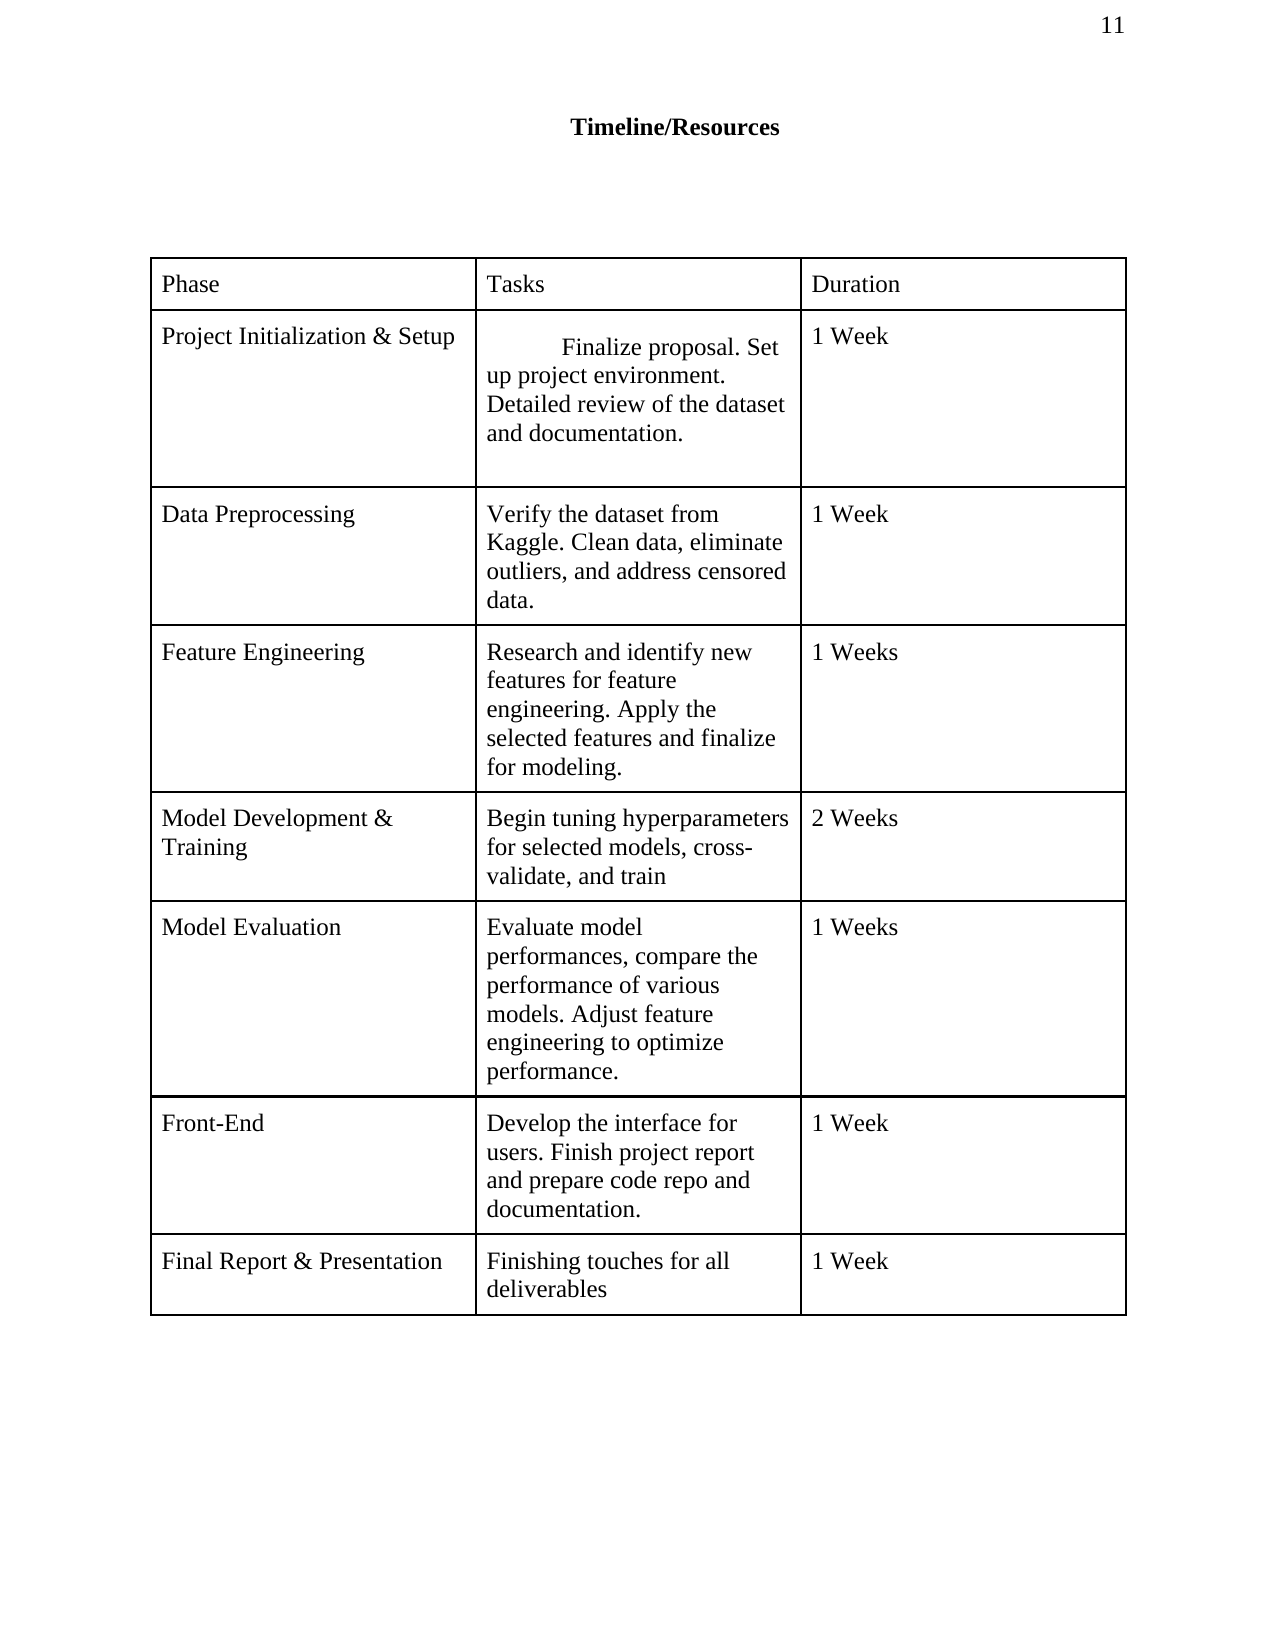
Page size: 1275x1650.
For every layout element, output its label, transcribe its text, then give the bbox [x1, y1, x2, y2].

table_cell Finalize proposal. Set up project environment. Detailed review of the dataset and documentation. [477, 311, 800, 486]
table_cell Project Initialization & Setup [152, 311, 475, 486]
table_header Tasks [477, 259, 800, 309]
table_cell Finishing touches for all deliverables [477, 1235, 800, 1314]
table_cell Begin tuning hyperparameters for selected models, cross-validate, and train [477, 793, 800, 900]
table_cell Model Evaluation [152, 902, 475, 1095]
table_cell Evaluate model performances, compare the performance of various models. Adjust feature engineering to optimize performance. [477, 902, 800, 1095]
table_cell Front-End [152, 1098, 475, 1233]
table_cell Develop the interface for users. Finish project report and prepare code repo and documentation. [477, 1098, 800, 1233]
table_header Phase [152, 259, 475, 309]
table_cell Final Report & Presentation [152, 1235, 475, 1314]
table_cell Model Development & Training [152, 793, 475, 900]
table_cell 1 Week [802, 1098, 1125, 1233]
table_cell 1 Week [802, 311, 1125, 486]
table_cell 1 Weeks [802, 902, 1125, 1095]
table_cell Verify the dataset from Kaggle. Clean data, eliminate outliers, and address censored data. [477, 488, 800, 624]
table_cell 1 Weeks [802, 626, 1125, 791]
table_cell Feature Engineering [152, 626, 475, 791]
table_cell Research and identify new features for feature engineering. Apply the selected features and finalize for modeling. [477, 626, 800, 791]
table_cell 1 Week [802, 1235, 1125, 1314]
table_cell 1 Week [802, 488, 1125, 624]
table_header Duration [802, 259, 1125, 309]
table_cell 2 Weeks [802, 793, 1125, 900]
table_cell Data Preprocessing [152, 488, 475, 624]
subtitle Timeline/Resources [150, 112, 1125, 141]
